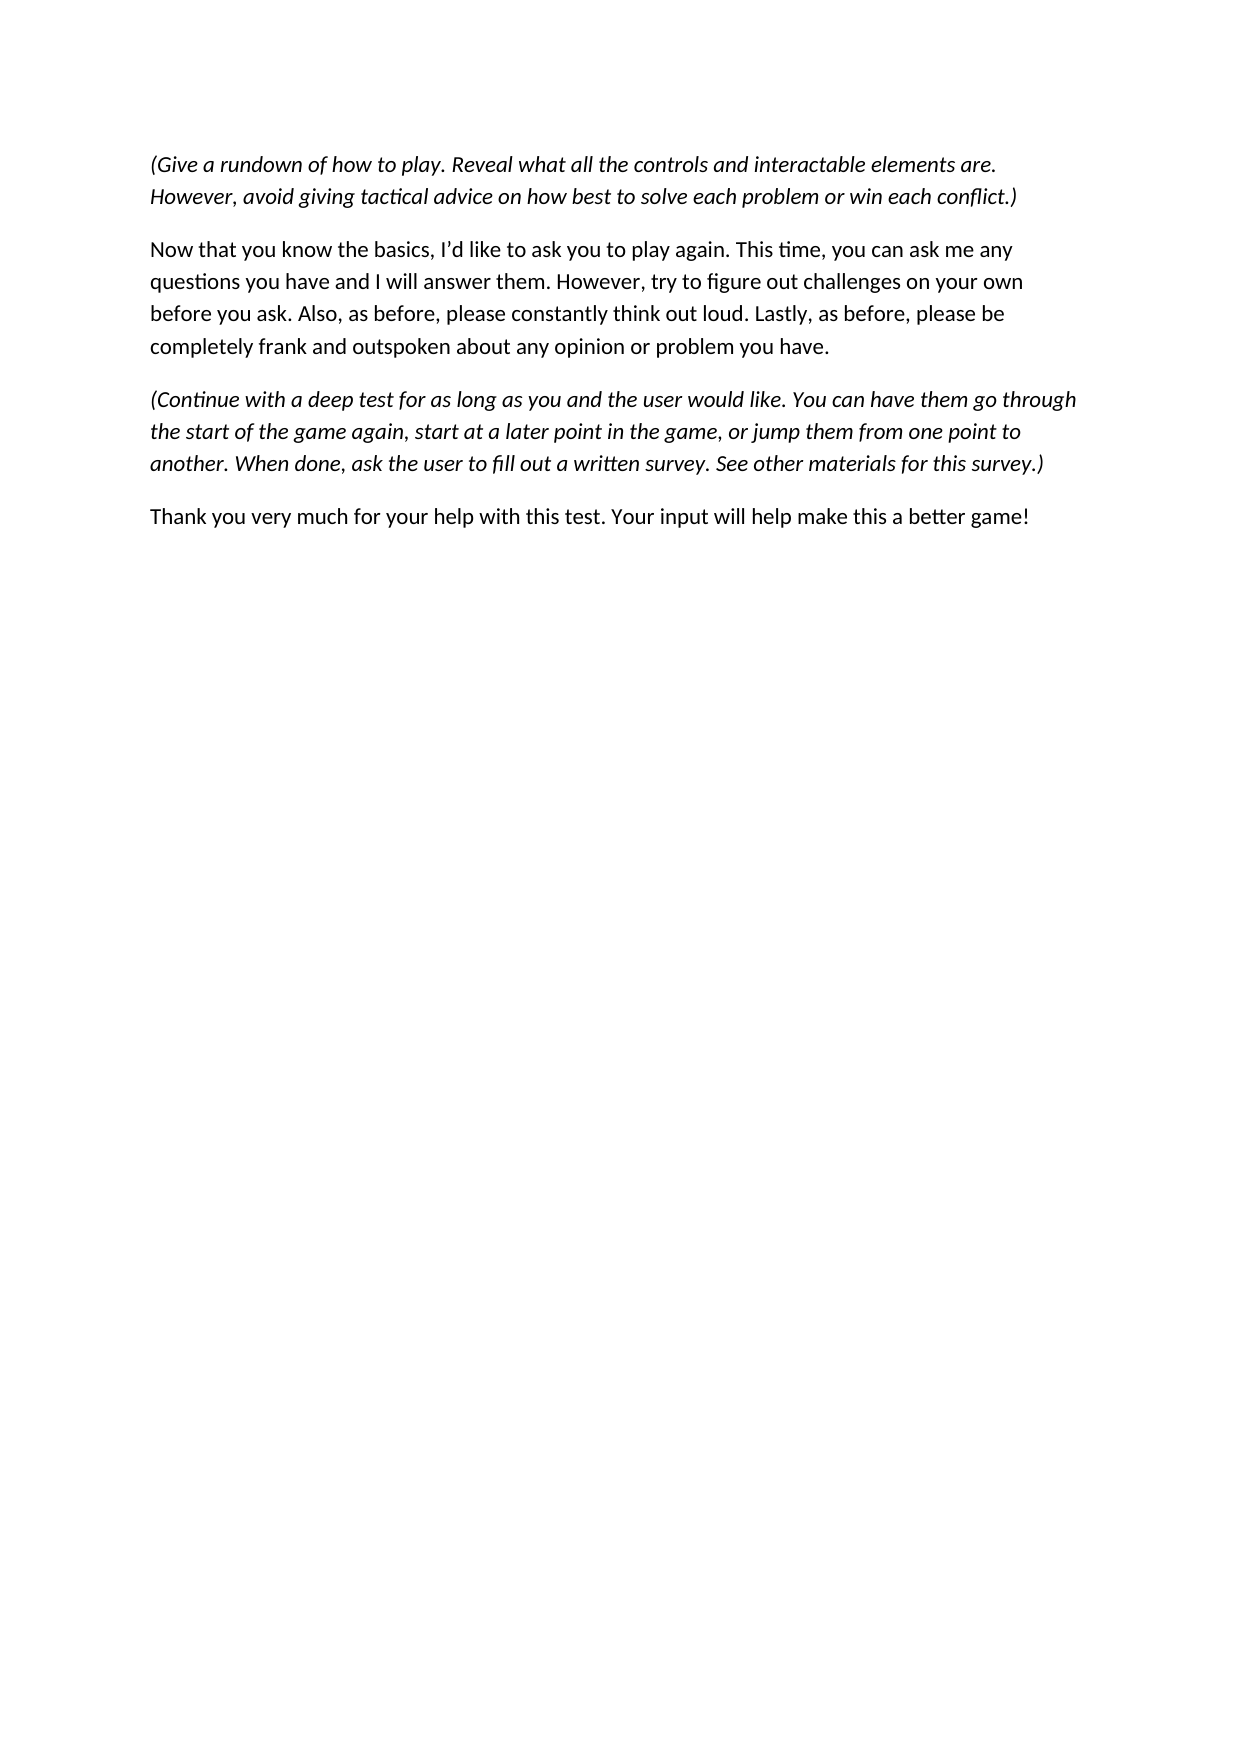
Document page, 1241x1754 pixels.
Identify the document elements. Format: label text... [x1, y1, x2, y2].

text Thank you very much for your help with this test. Your input will help make this a better game! [150, 502, 1090, 530]
text (Give a rundown of how to play. Reveal what all the controls and interactable elements are. However, avoid giving tactical advice on how best to solve each problem or win each conflict.) [150, 150, 1090, 210]
text (Continue with a deep test for as long as you and the user would like. You can have them go through the start of the game again, start at a later point in the game, or jump them from one point to another. When done, ask the user to fill out a written survey. See other materials for this survey.) [150, 385, 1090, 477]
text Now that you know the basics, I’d like to ask you to play again. This time, you can ask me any questions you have and I will answer them. However, try to figure out challenges on your own before you ask. Also, as before, please constantly think out loud. Lastly, as before, please be completely frank and outspoken about any opinion or problem you have. [150, 235, 1090, 360]
